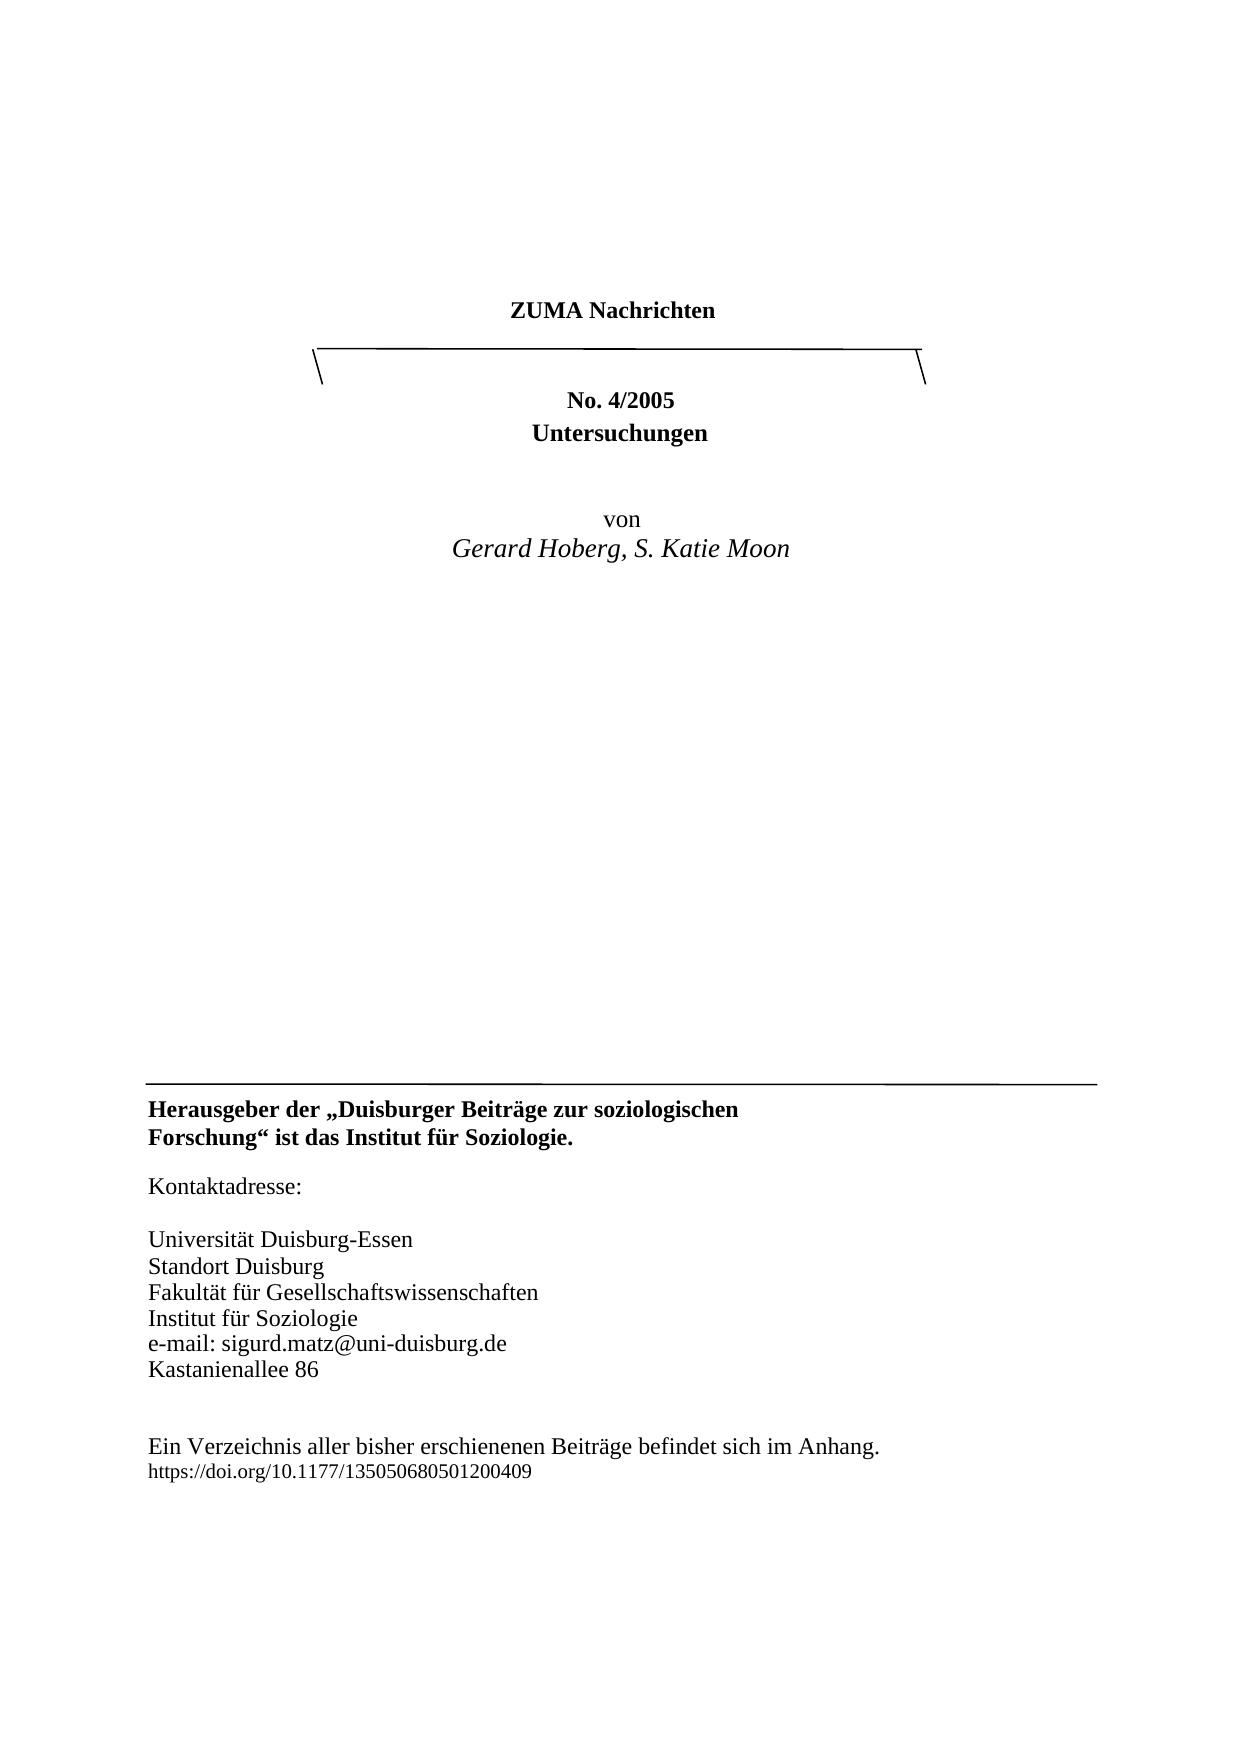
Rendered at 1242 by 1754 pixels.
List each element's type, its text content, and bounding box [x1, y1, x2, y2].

text No. 4/2005 [148, 386, 1094, 414]
text e-mail: sigurd.matz@uni-duisburg.de [148, 1332, 1092, 1357]
text von [148, 504, 1096, 533]
text Herausgeber der „Duisburger Beiträge zur soziologischen Forschung“ ist das Institut für Soziologie. [148, 1096, 837, 1150]
text Ein Verzeichnis aller bisher erschienenen Beiträge befindet sich im Anhang. [148, 1432, 1092, 1459]
text Standort Duisburg [148, 1253, 1092, 1280]
text ZUMA Nachrichten [148, 297, 1077, 324]
text Kontaktadresse: [148, 1172, 1092, 1199]
text Kastanienallee 86 [148, 1357, 443, 1383]
text Fakultät für Gesellschaftswissenschaften [148, 1280, 1092, 1306]
text https://doi.org/10.1177/135050680501200409 [148, 1459, 1092, 1483]
text Institut für Soziologie [148, 1306, 1092, 1332]
text Untersuchungen [148, 418, 1092, 446]
text Universität Duisburg-Essen [148, 1225, 1092, 1253]
text Gerard Hoberg, S. Katie Moon [148, 533, 1094, 564]
